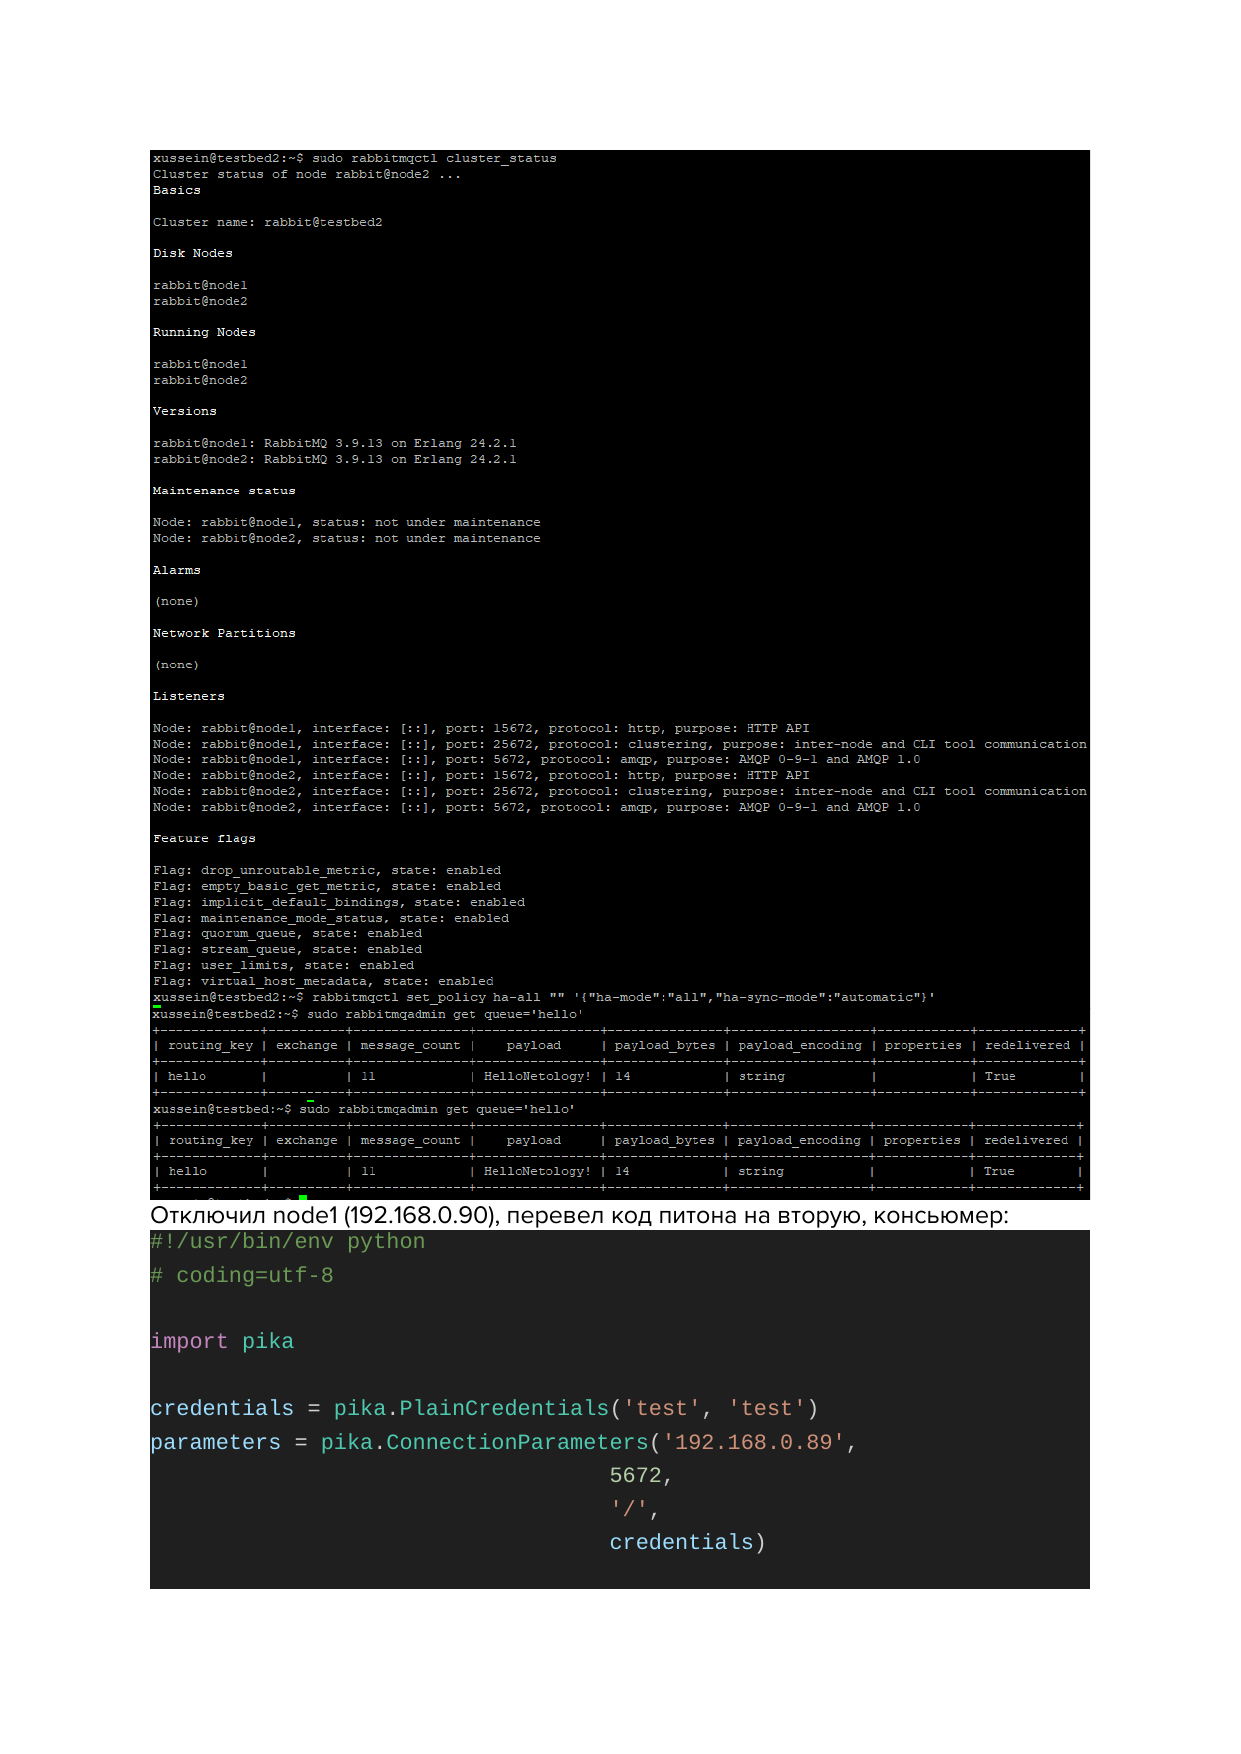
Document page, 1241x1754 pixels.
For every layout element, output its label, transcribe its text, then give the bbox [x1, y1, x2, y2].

text Отключил node1 (192.168.0.90), перевел код питона на вторую, консьюмер: [150, 1200, 1090, 1230]
text parameters = pika.ConnectionParameters('192.168.0.89', [150, 1431, 1090, 1456]
text credentials = pika.PlainCredentials('test', 'test') [150, 1398, 1090, 1422]
text # coding=utf-8 [150, 1264, 1090, 1289]
text 5672, [150, 1464, 1090, 1489]
text #!/usr/bin/env python [150, 1230, 1090, 1255]
text '/', [150, 1498, 1090, 1523]
text credentials) [150, 1531, 1090, 1556]
picture [150, 150, 1091, 1200]
text import pika [150, 1331, 1090, 1356]
